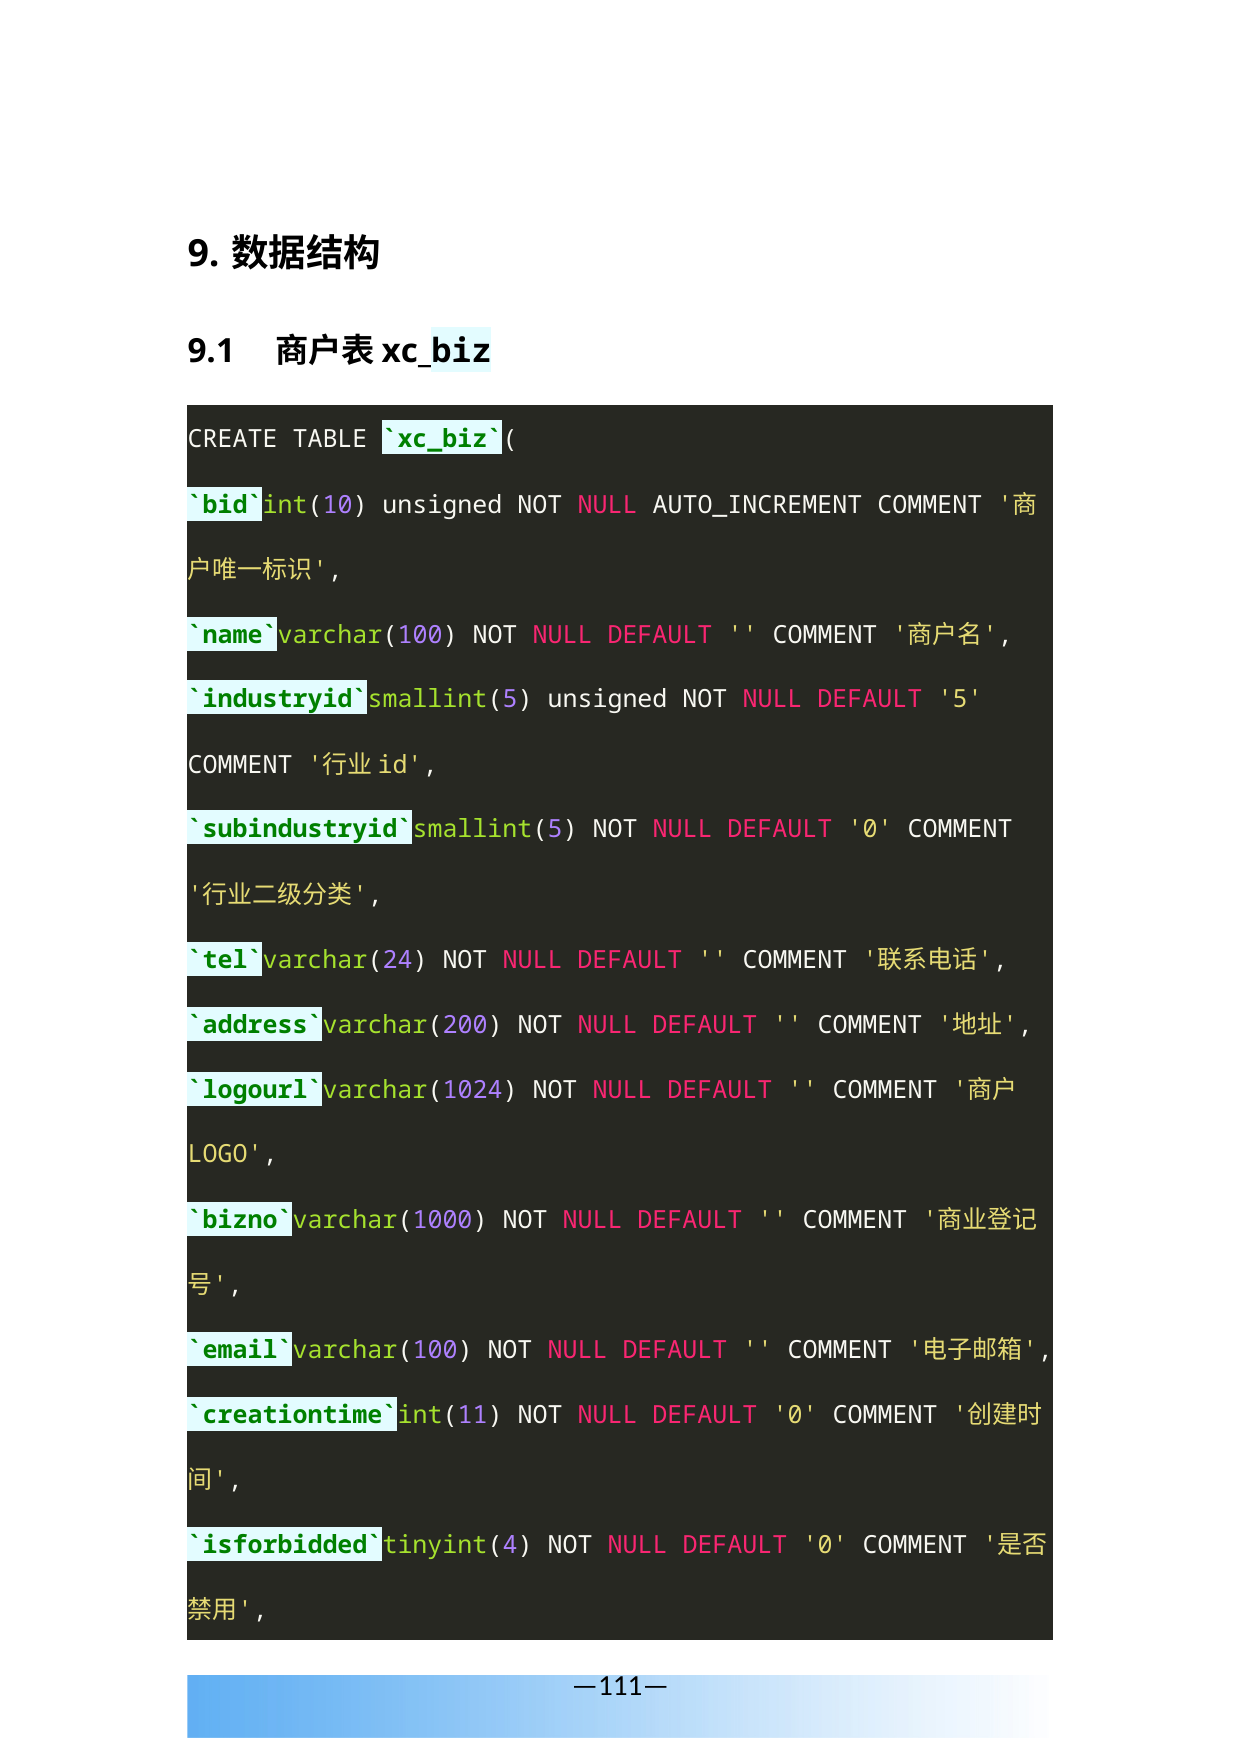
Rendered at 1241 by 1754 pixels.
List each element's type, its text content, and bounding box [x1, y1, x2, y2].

subtitle 商户表xc_biz [187, 316, 1053, 381]
subtitle 数据结构 [187, 217, 1053, 282]
picture [187, 1675, 1050, 1738]
